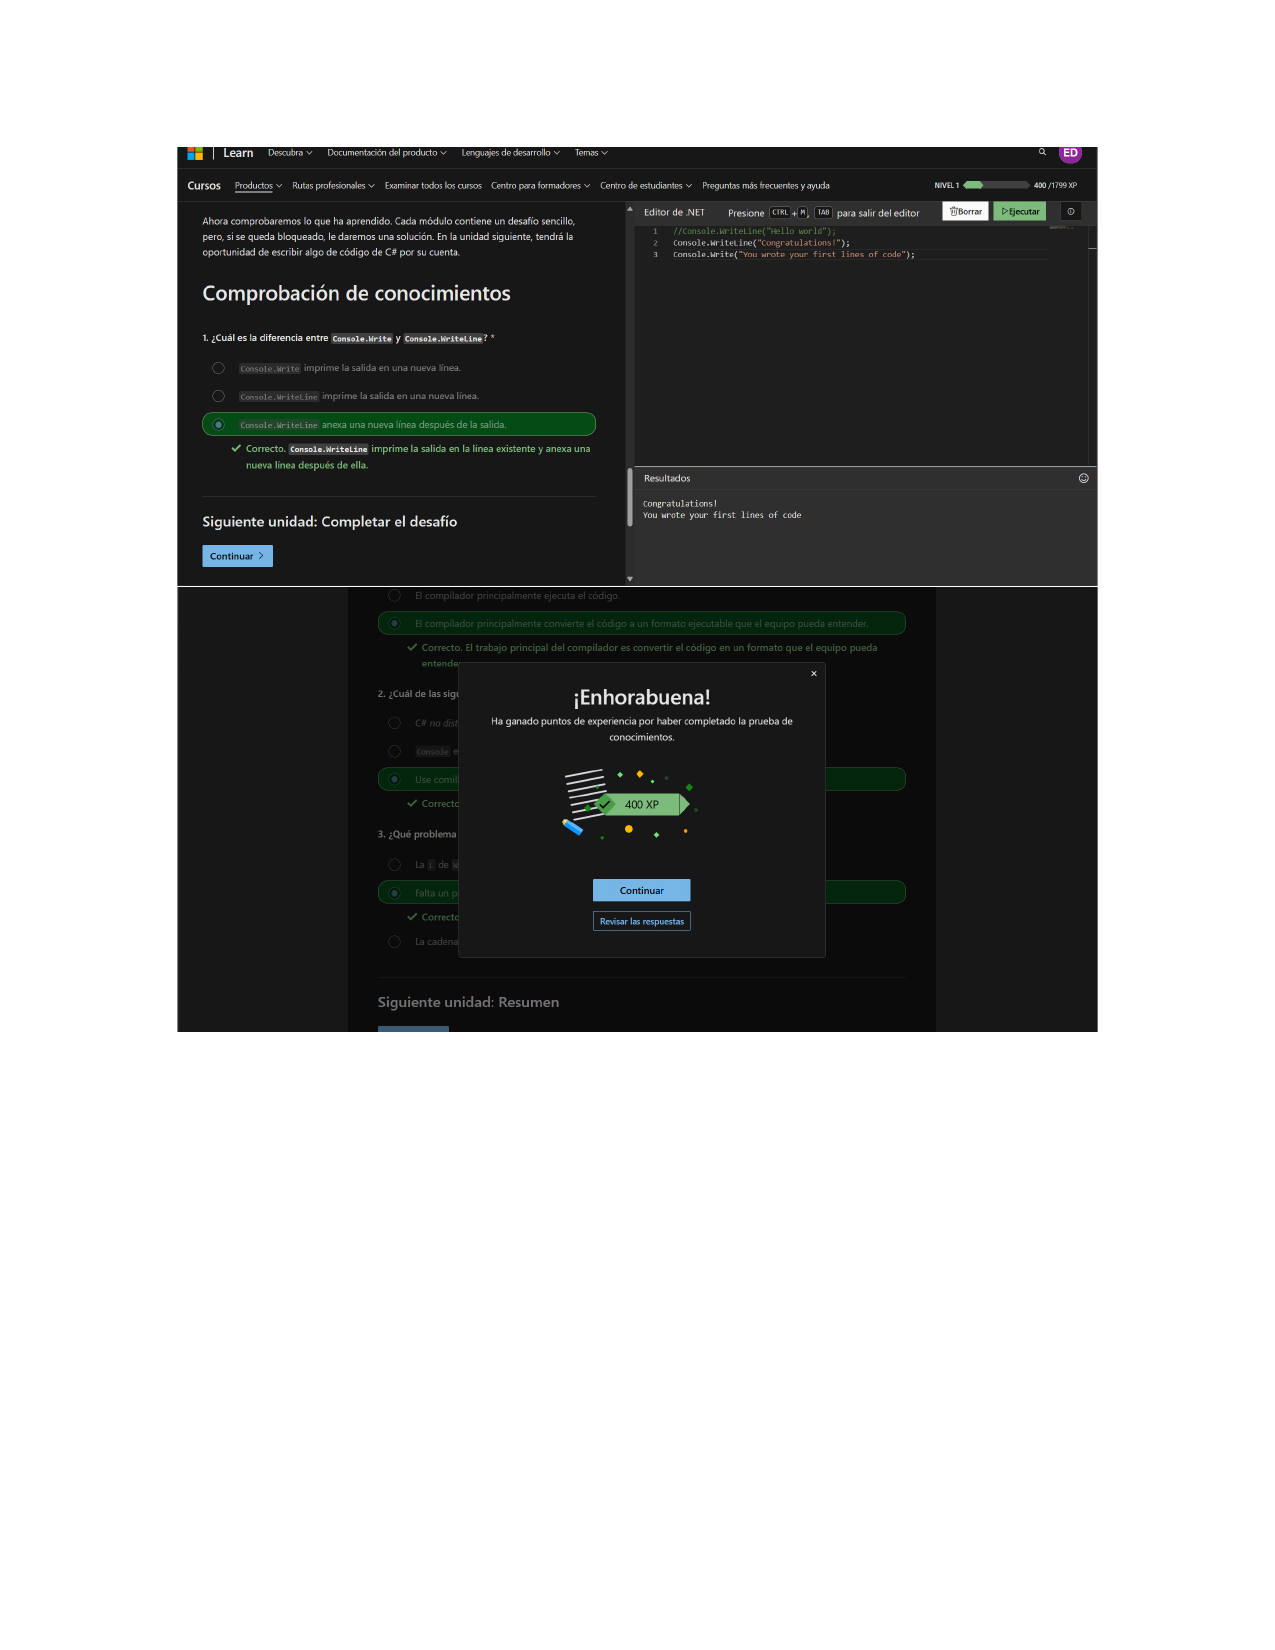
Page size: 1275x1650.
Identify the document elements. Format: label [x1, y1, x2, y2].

picture [177, 587, 1098, 1032]
picture [177, 147, 1098, 586]
